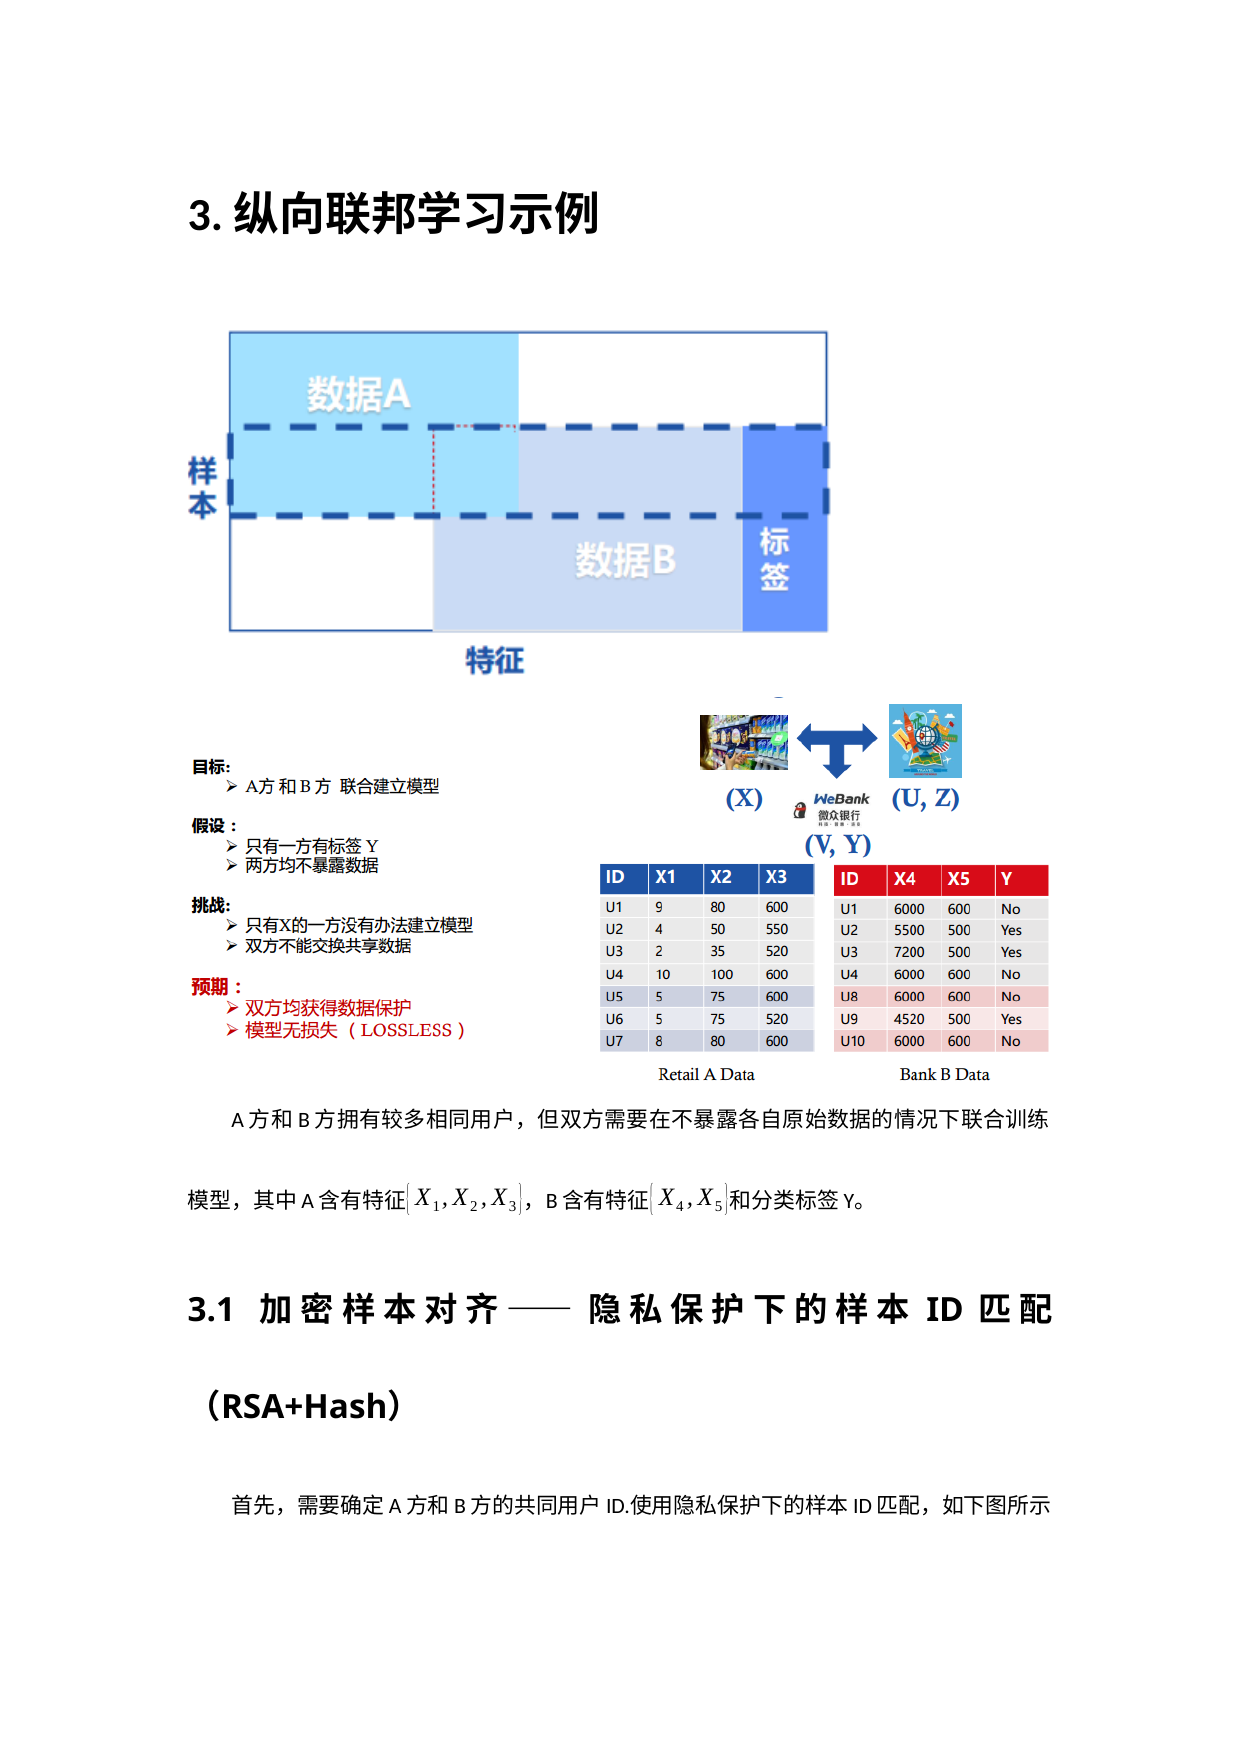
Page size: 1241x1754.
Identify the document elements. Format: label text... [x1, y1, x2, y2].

picture [187, 327, 851, 680]
text A方和B方拥有较多相同用户，但双方需要在不暴露各自原始数据的情况下联合训练模型，其中A含有特征，B含有特征和分类标签Y。 [187, 1101, 1053, 1231]
text 首先，需要确定A方和B方的共同用户ID.使用隐私保护下的样本ID匹配，如下图所示 [187, 1488, 1053, 1520]
subtitle 3. 纵向联邦学习示例 [187, 162, 1053, 259]
picture [187, 697, 1053, 1087]
subtitle 3.1 加密样本对齐——隐私保护下的样本ID匹配（RSA+Hash） [187, 1274, 1053, 1437]
